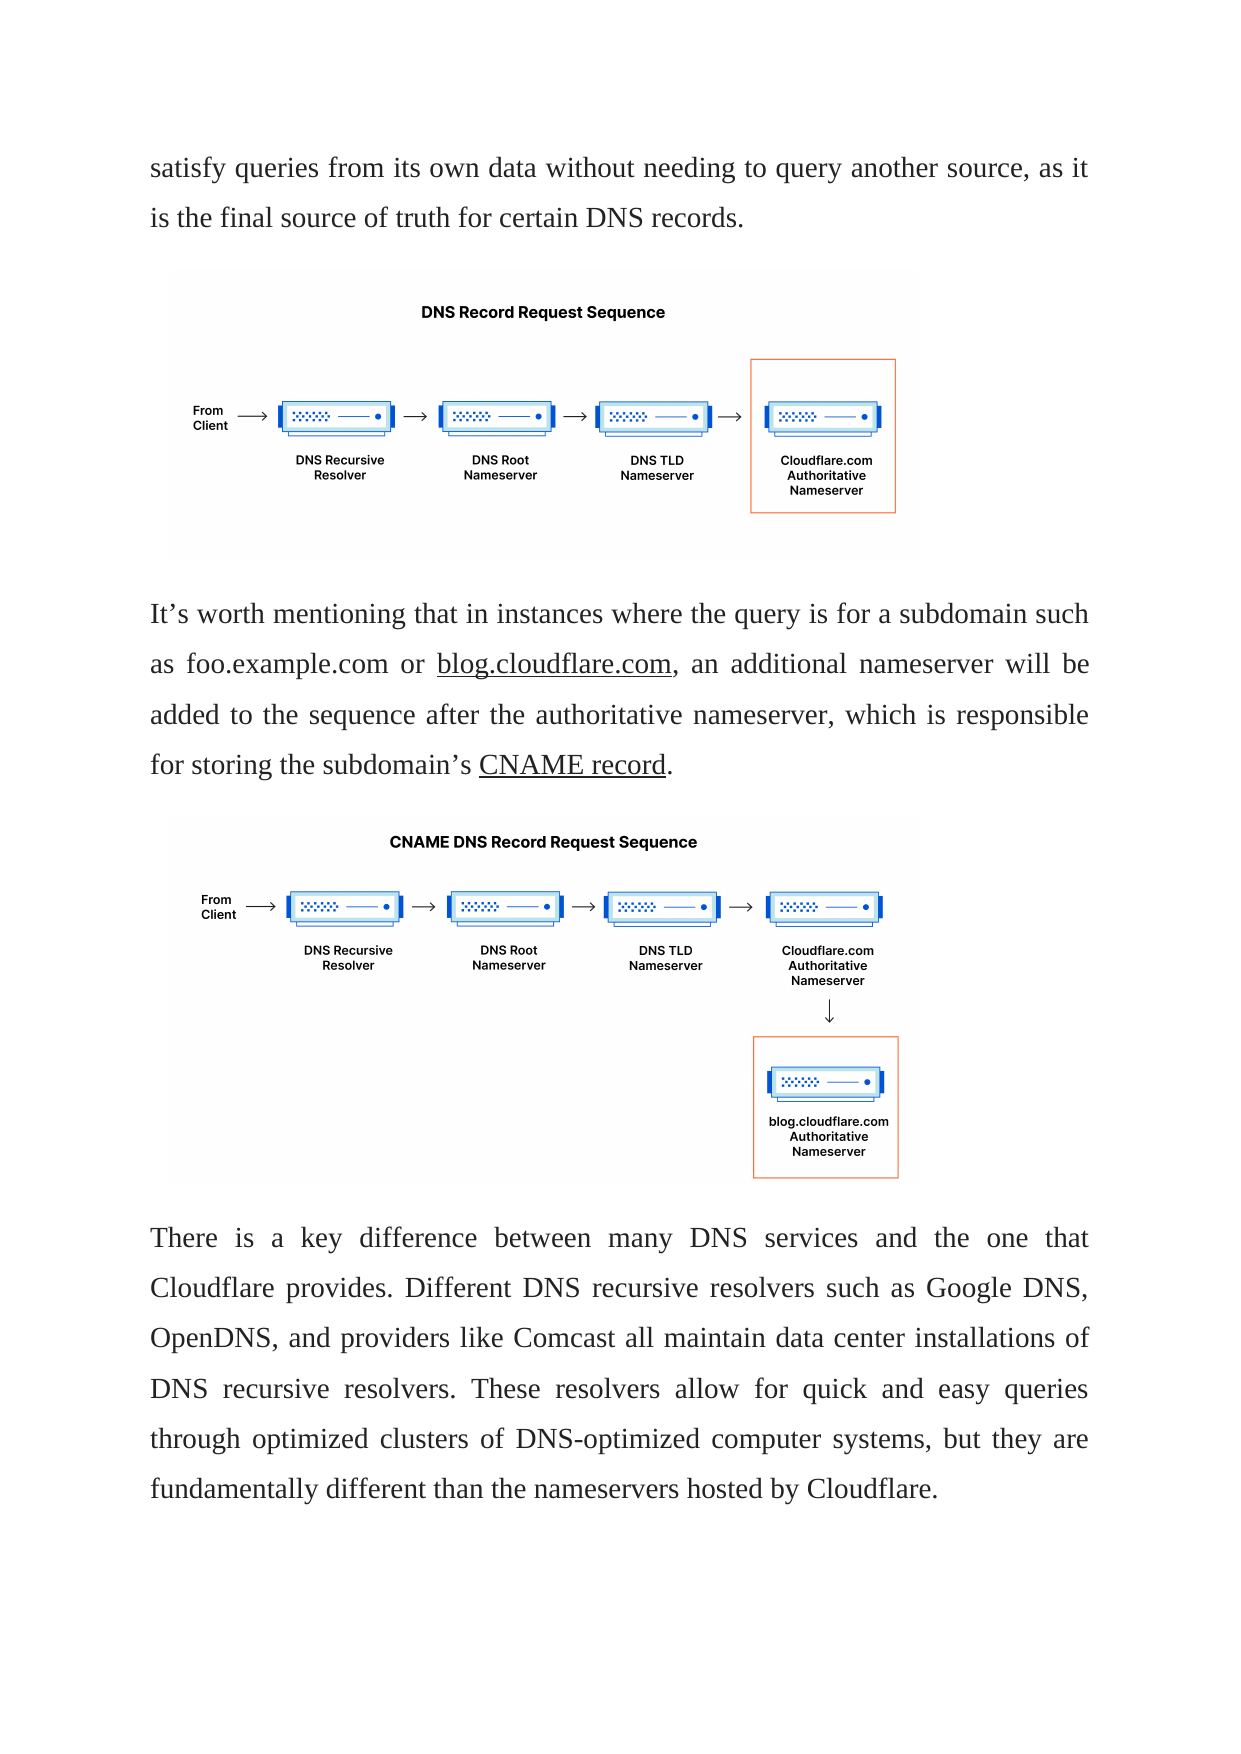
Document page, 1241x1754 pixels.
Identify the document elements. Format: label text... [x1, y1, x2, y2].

text It’s worth mentioning that in instances where the query is for a subdomain such as foo.example.com or blog.cloudflare.com, an additional nameserver will be added to the sequence after the authoritative nameserver, which is responsible for storing the subdomain’s CNAME record. [150, 596, 1090, 781]
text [150, 150, 1090, 234]
text There is a key difference between many DNS services and the one that Cloudflare provides. Different DNS recursive resolvers such as Google DNS, OpenDNS, and providers like Comcast all maintain data center installations of DNS recursive resolvers. These resolvers allow for quick and easy queries through optimized clusters of DNS-optimized computer systems, but they are fundamentally different than the nameservers hosted by Cloudflare. [150, 1220, 1090, 1505]
